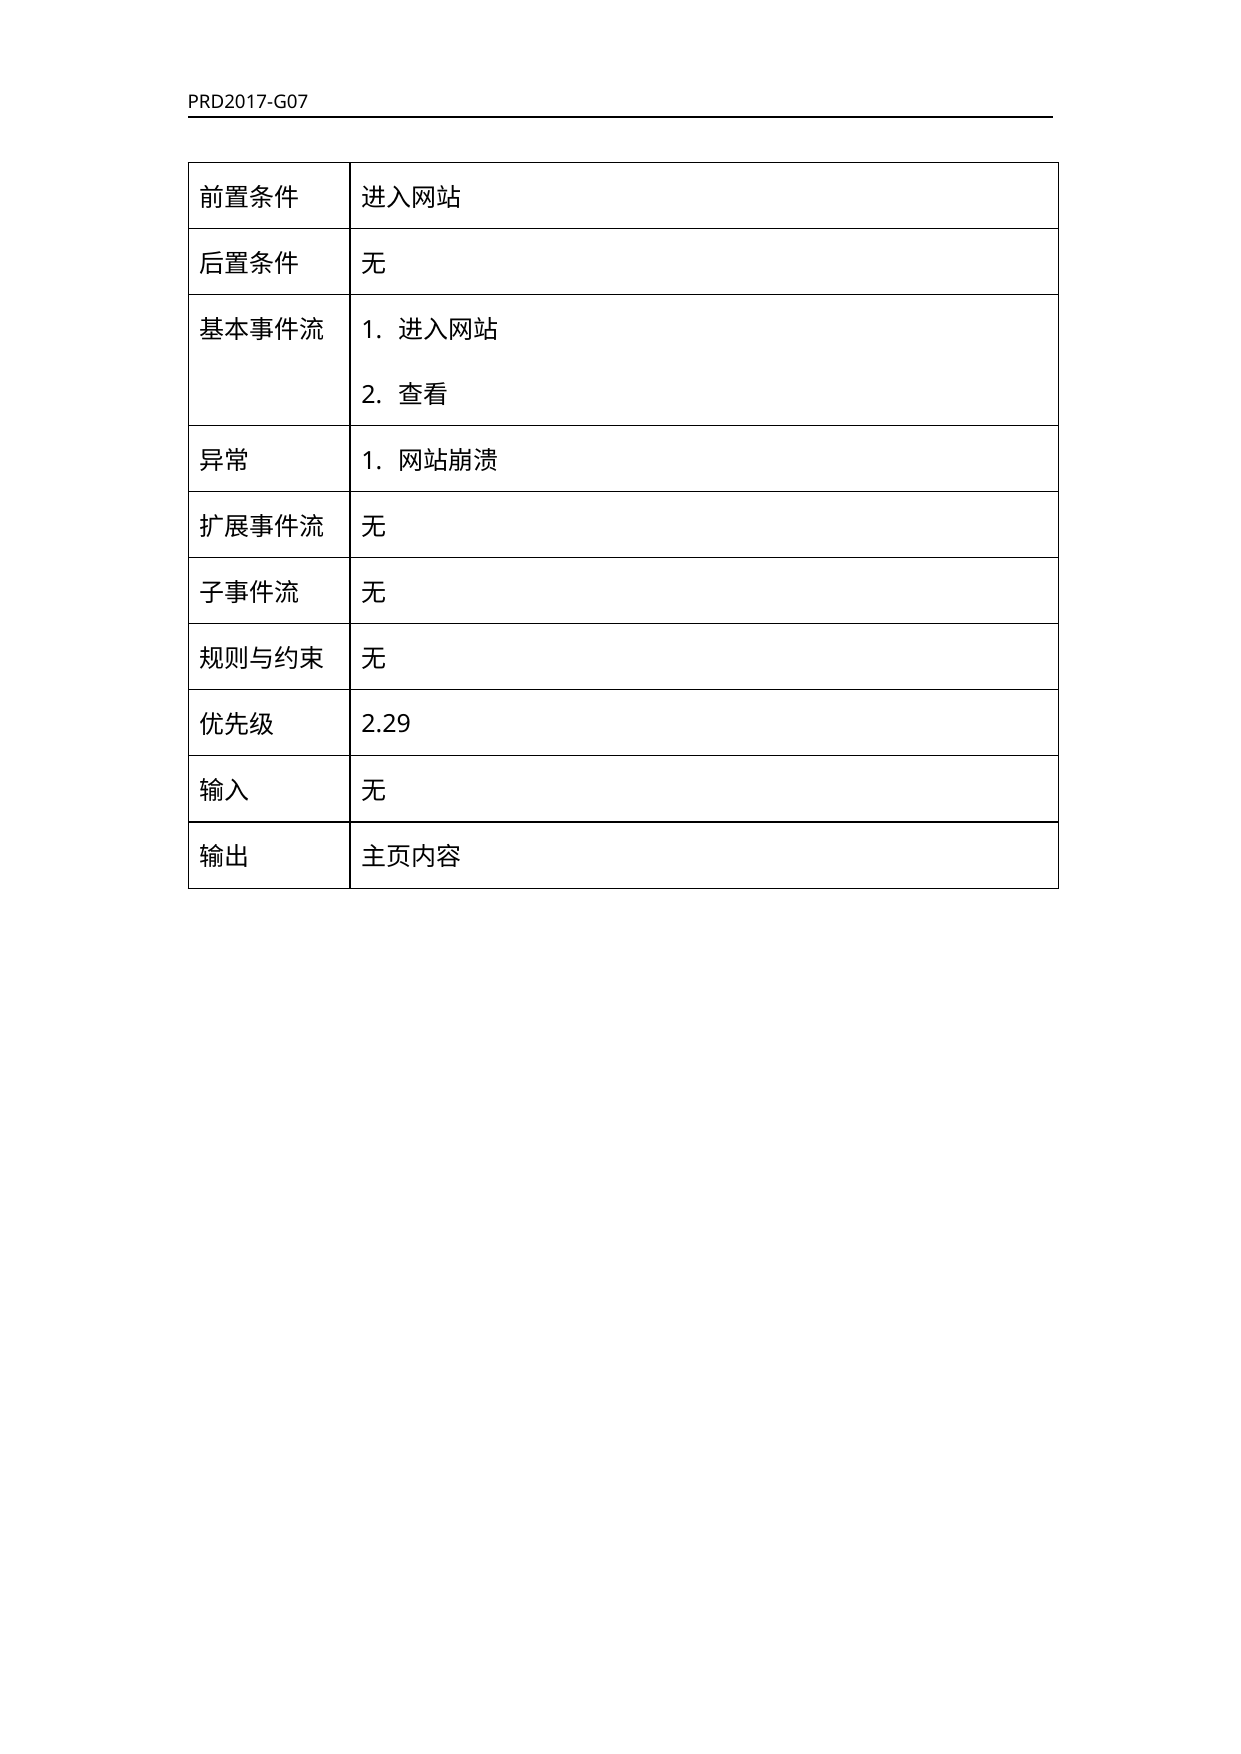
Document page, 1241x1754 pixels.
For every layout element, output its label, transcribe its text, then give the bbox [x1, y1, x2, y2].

table_cell 前置条件 [189, 163, 349, 228]
table_cell 后置条件 [189, 229, 349, 294]
table_cell 基本事件流 [189, 295, 349, 425]
table_cell 无 [351, 558, 1058, 623]
table_cell 优先级 [189, 690, 349, 755]
table_cell 扩展事件流 [189, 492, 349, 557]
table_cell 无 [351, 624, 1058, 689]
table_cell 无 [351, 229, 1058, 294]
table_cell 进入网站 查看 [351, 295, 1058, 425]
table_cell 无 [351, 756, 1058, 821]
table_cell 2.29 [351, 690, 1058, 755]
table_cell 规则与约束 [189, 624, 349, 689]
table_cell 主页内容 [351, 823, 1058, 887]
table_cell 子事件流 [189, 558, 349, 623]
table_cell 异常 [189, 426, 349, 491]
table_cell 输出 [189, 823, 349, 887]
table_cell 输入 [189, 756, 349, 821]
table_cell 进入网站 [351, 163, 1058, 228]
table_cell 网站崩溃 [351, 426, 1058, 491]
table_cell 无 [351, 492, 1058, 557]
